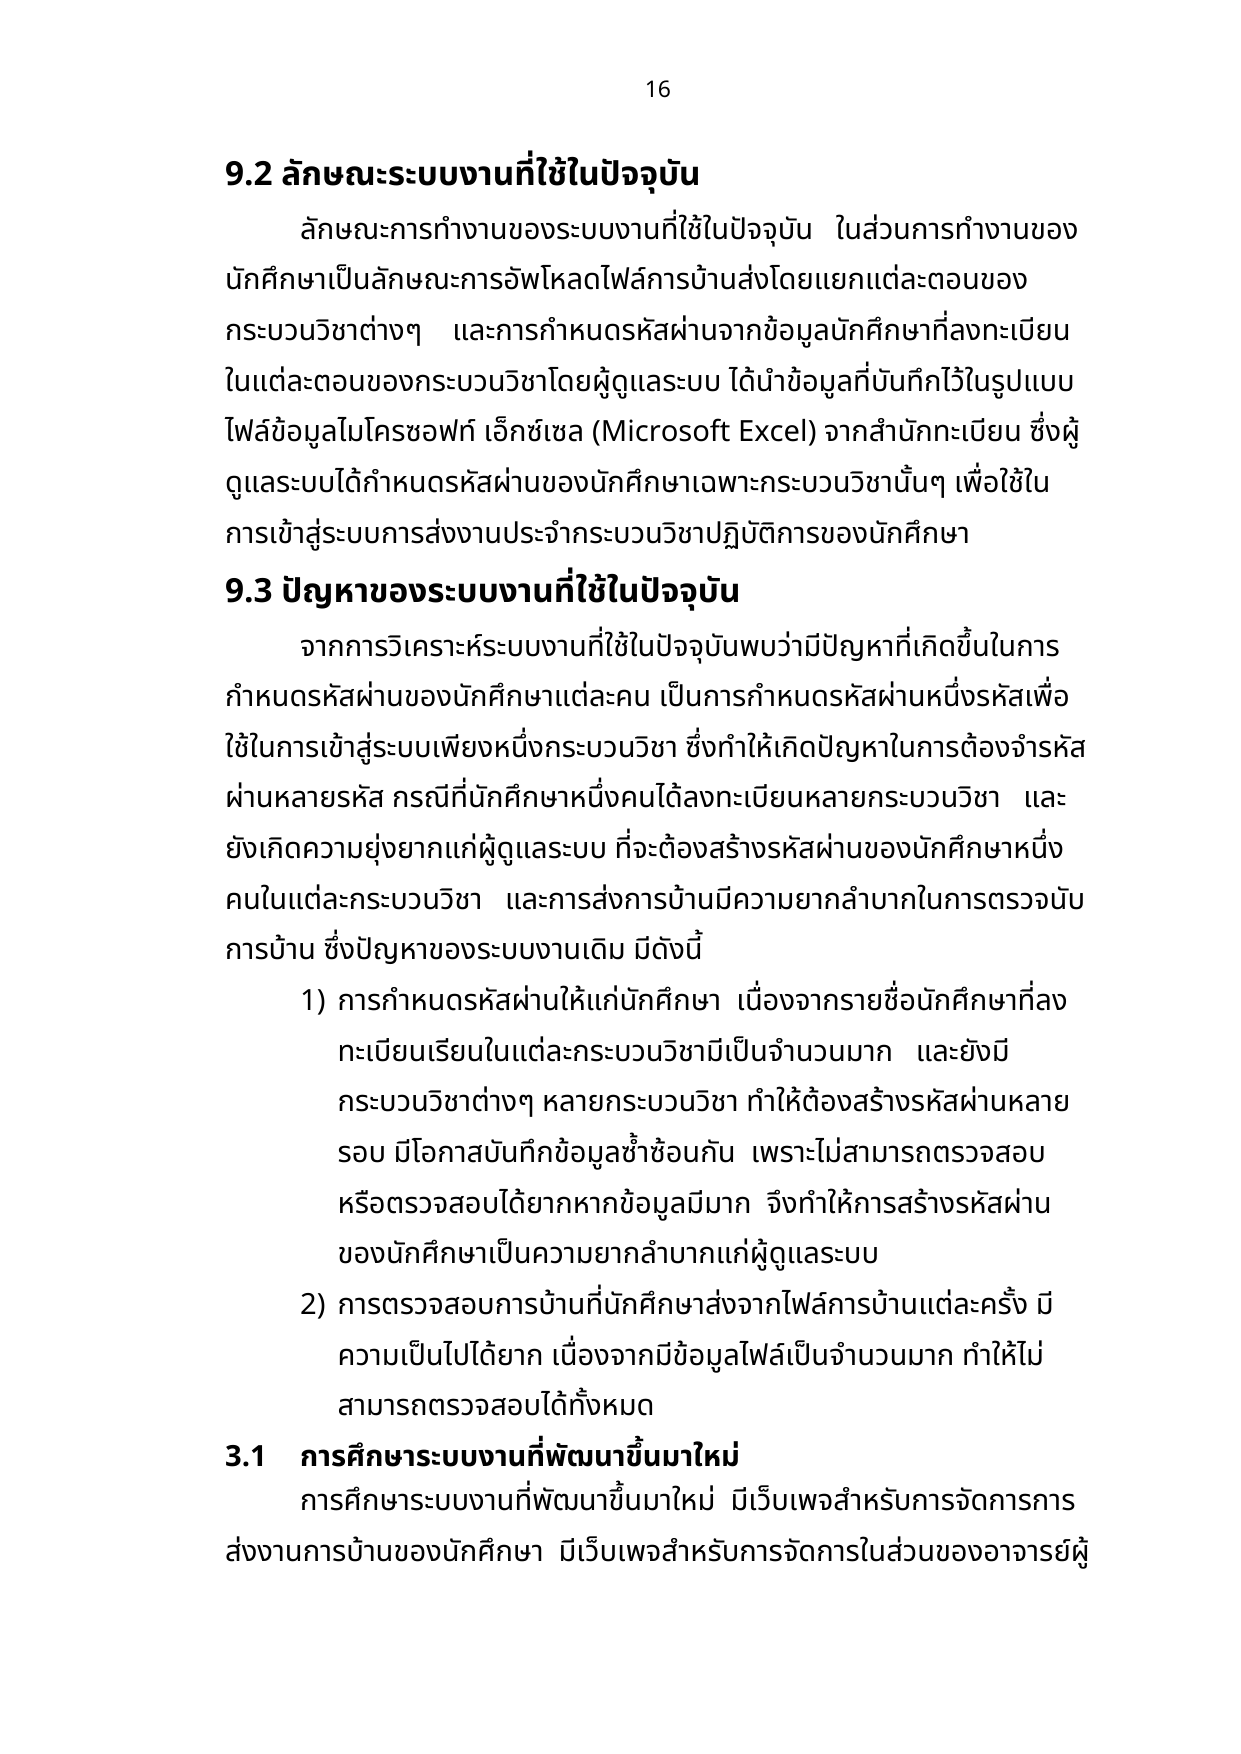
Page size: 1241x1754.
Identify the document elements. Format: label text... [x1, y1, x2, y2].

list การศึกษาระบบงานที่พัฒนาขึ้นมาใหม่ [225, 1435, 1090, 1480]
text จากการวิเคราะห์ระบบงานที่ใช้ในปัจจุบันพบว่ามีปัญหาที่เกิดขึ้นในการกำหนดรหัสผ่านของนักศึกษาแต่ละคน เป็นการกำหนดรหัสผ่านหนึ่งรหัสเพื่อใช้ในการเข้าสู่ระบบเพียงหนึ่งกระบวนวิชา ซึ่งทำให้เกิดปัญหาในการต้องจำรหัสผ่านหลายรหัส กรณีที่นักศึกษาหนึ่งคนได้ลงทะเบียนหลายกระบวนวิชา และยังเกิดความยุ่งยากแก่ผู้ดูแลระบบ ที่จะต้องสร้างรหัสผ่านของนักศึกษาหนึ่งคนในแต่ละกระบวนวิชา และการส่งการบ้านมีความยากลำบากในการตรวจนับการบ้าน ซึ่งปัญหาของระบบงานเดิม มีดังนี้ [225, 625, 1090, 973]
subtitle ปัญหาของระบบงานที่ใช้ในปัจจุบัน [225, 567, 1090, 617]
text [225, 1480, 1090, 1574]
subtitle ลักษณะระบบงานที่ใช้ในปัจจุบัน [225, 150, 1090, 201]
text ลักษณะการทำงานของระบบงานที่ใช้ในปัจจุบัน ในส่วนการทำงานของนักศึกษาเป็นลักษณะการอัพโหลดไฟล์การบ้านส่งโดยแยกแต่ละตอนของกระบวนวิชาต่างๆ และการกำหนดรหัสผ่านจากข้อมูลนักศึกษาที่ลงทะเบียนในแต่ละตอนของกระบวนวิชาโดยผู้ดูแลระบบ ได้นำข้อมูลที่บันทึกไว้ในรูปแบบไฟล์ข้อมูลไมโครซอฟท์ เอ็กซ์เซล (Microsoft Excel) จากสำนักทะเบียน ซึ่งผู้ดูแลระบบได้กำหนดรหัสผ่านของนักศึกษาเฉพาะกระบวนวิชานั้นๆ เพื่อใช้ในการเข้าสู่ระบบการส่งงานประจำกระบวนวิชาปฏิบัติการของนักศึกษา [225, 208, 1090, 556]
list การตรวจสอบการบ้านที่นักศึกษาส่งจากไฟล์การบ้านแต่ละครั้ง มีความเป็นไปได้ยาก เนื่องจากมีข้อมูลไฟล์เป็นจำนวนมาก ทำให้ไม่สามารถตรวจสอบได้ทั้งหมด [300, 1283, 1090, 1429]
list การกำหนดรหัสผ่านให้แก่นักศึกษา เนื่องจากรายชื่อนักศึกษาที่ลงทะเบียนเรียนในแต่ละกระบวนวิชามีเป็นจำนวนมาก และยังมีกระบวนวิชาต่างๆ หลายกระบวนวิชา ทำให้ต้องสร้างรหัสผ่านหลายรอบ มีโอกาสบันทึกข้อมูลซ้ำซ้อนกัน เพราะไม่สามารถตรวจสอบ หรือตรวจสอบได้ยากหากข้อมูลมีมาก จึงทำให้การสร้างรหัสผ่านของนักศึกษาเป็นความยากลำบากแก่ผู้ดูแลระบบ [300, 979, 1090, 1277]
